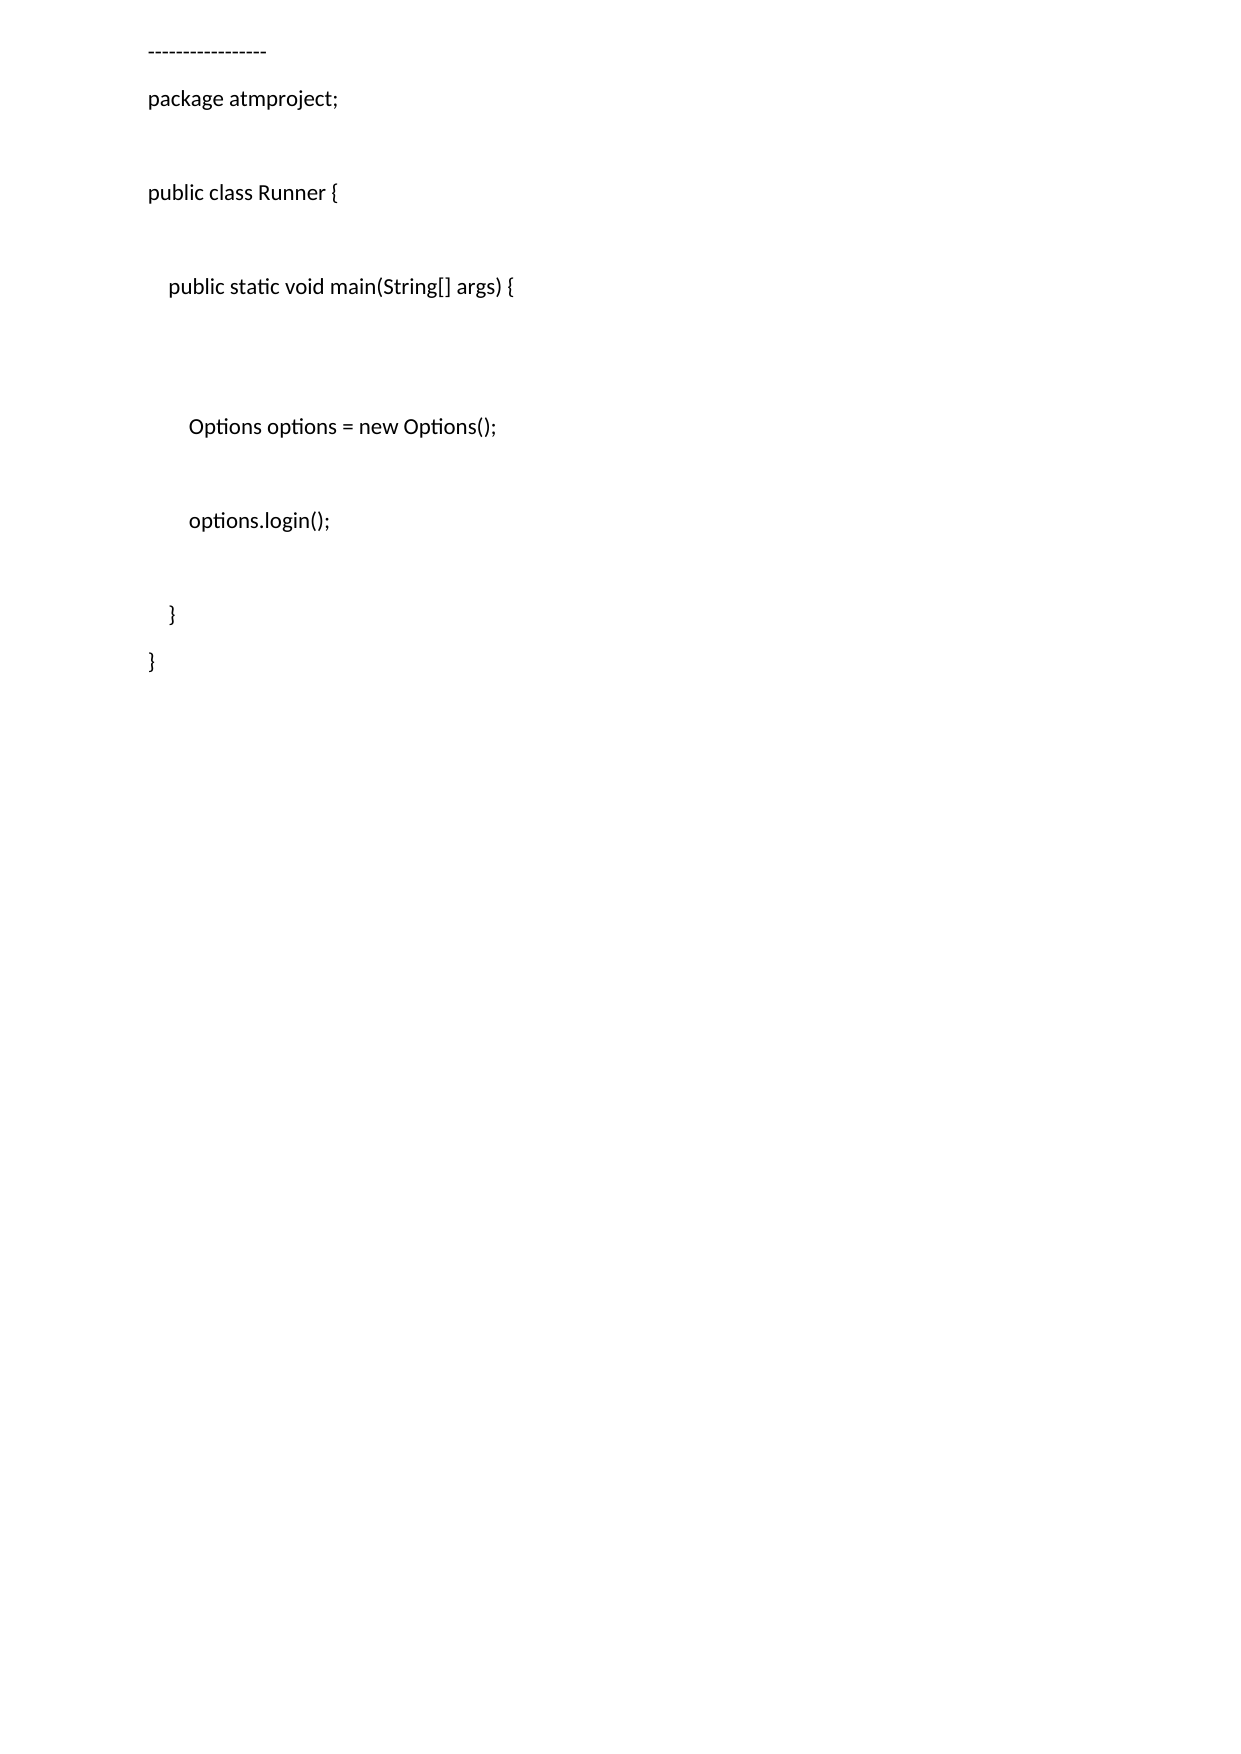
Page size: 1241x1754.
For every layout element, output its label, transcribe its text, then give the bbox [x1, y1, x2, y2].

text package atmproject; [148, 84, 1093, 112]
text } [148, 600, 1093, 628]
text ----------------- [148, 37, 1093, 66]
text } [148, 647, 1093, 675]
text options.login(); [148, 506, 1093, 534]
text public class Runner { [148, 178, 1093, 206]
text Options options = new Options(); [148, 412, 1093, 441]
text public static void main(String[] args) { [148, 272, 1093, 300]
